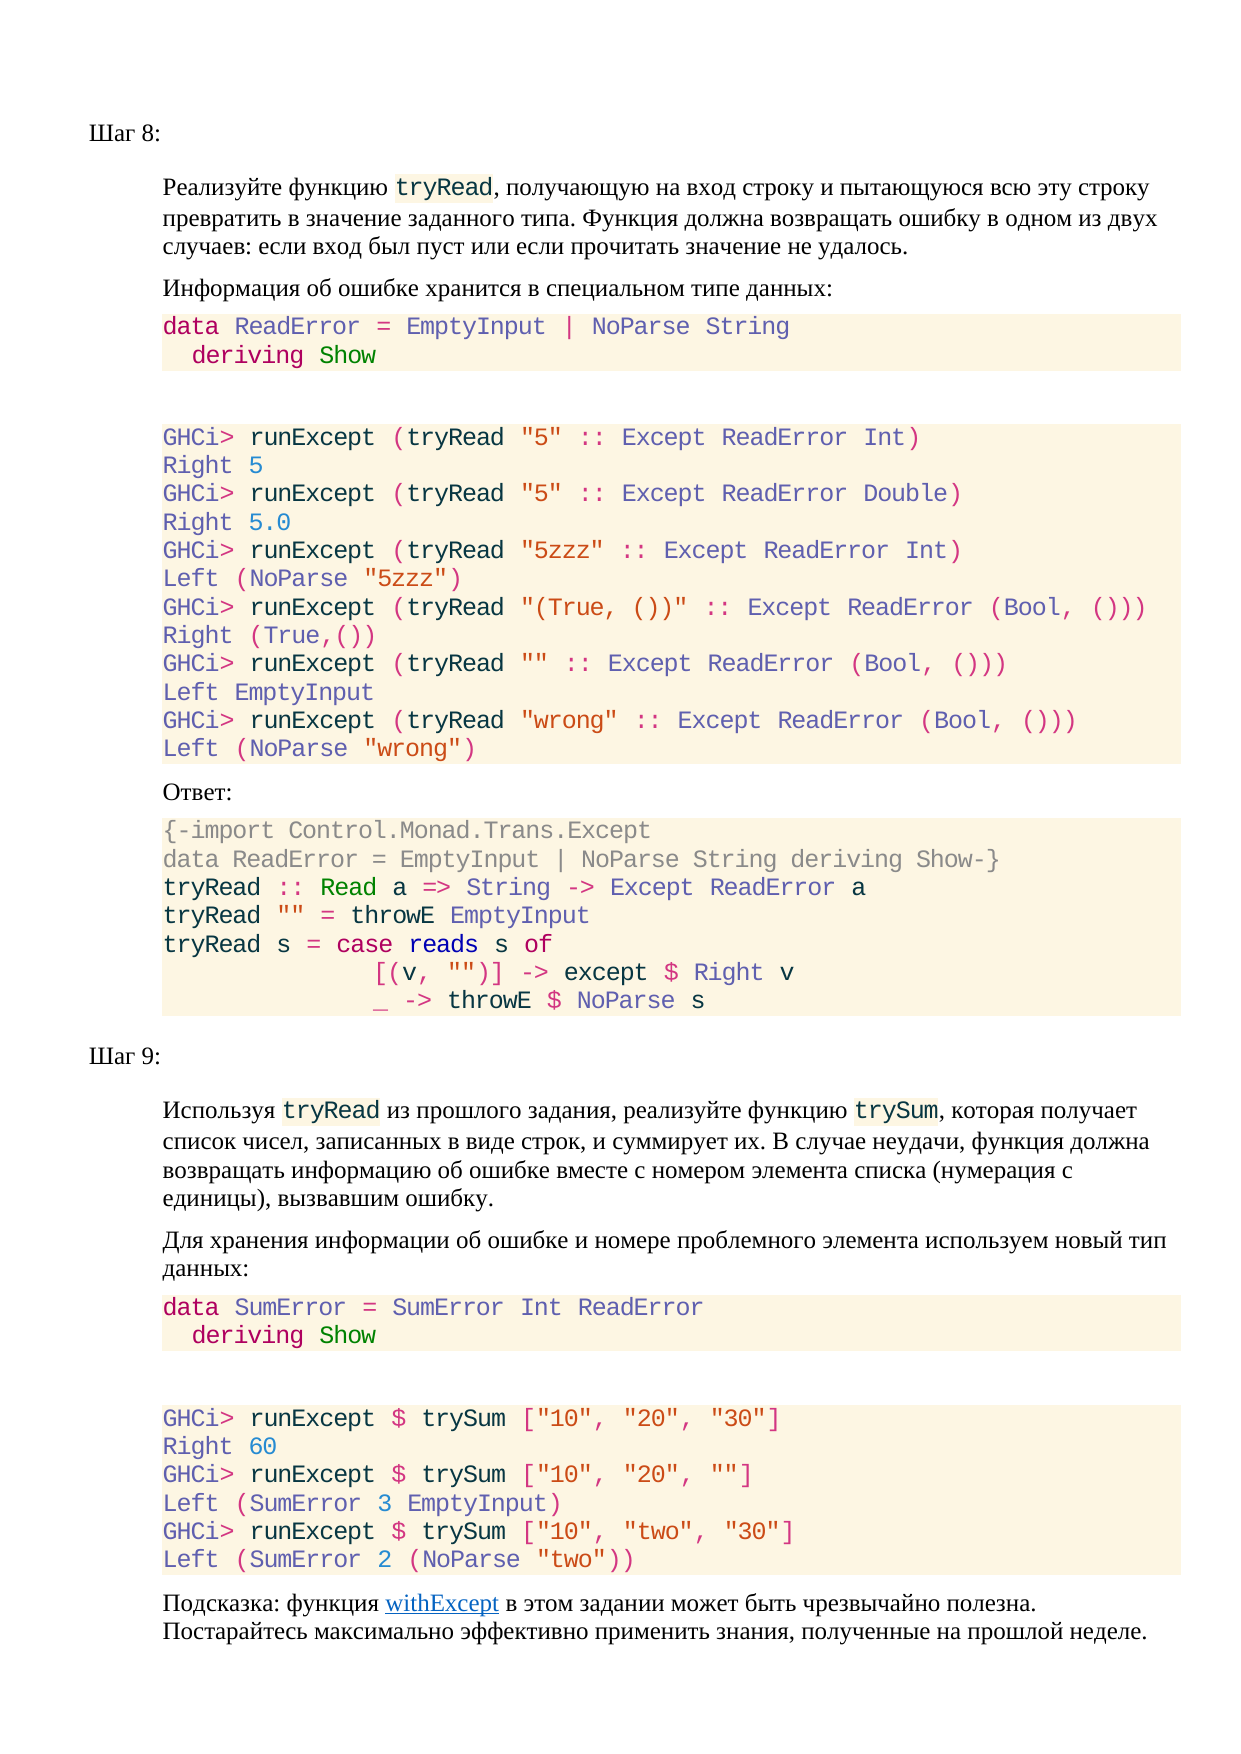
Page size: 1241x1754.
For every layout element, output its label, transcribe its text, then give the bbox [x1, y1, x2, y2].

text data ReadError = EmptyInput | NoParse String [162, 314, 1181, 342]
text data ReadError = EmptyInput | NoParse String deriving Show-} [162, 846, 1181, 875]
text {-import Control.Monad.Trans.Except [162, 818, 1181, 846]
text Right (True,()) [162, 623, 1181, 651]
subtitle Шаг 8: [89, 118, 1181, 147]
text Ответ: [162, 777, 1181, 806]
text GHCi> runExcept (tryRead "" :: Except ReadError (Bool, ())) [162, 651, 1181, 679]
text GHCi> runExcept (tryRead "5" :: Except ReadError Int) [162, 424, 1181, 453]
text GHCi> runExcept $ trySum ["10", "20", ""] [162, 1462, 1181, 1490]
text GHCi> runExcept (tryRead "(True, ())" :: Except ReadError (Bool, ())) [162, 594, 1181, 623]
text Используя tryRead из прошлого задания, реализуйте функцию trySum, которая получает список чисел, записанных в виде строк, и суммирует их. В случае неудачи, функция должна возвращать информацию об ошибке вместе с номером элемента списка (нумерация с единицы), вызвавшим ошибку. [162, 1095, 1181, 1212]
subtitle Шаг 9: [89, 1041, 1181, 1070]
text Для хранения информации об ошибке и номере проблемного элемента используем новый тип данных: [162, 1225, 1181, 1282]
text Right 5 [162, 453, 1181, 481]
text GHCi> runExcept $ trySum ["10", "20", "30"] [162, 1405, 1181, 1433]
text _ -> throwE $ NoParse s [162, 988, 1181, 1016]
text Right 5.0 [162, 509, 1181, 538]
text [(v, "")] -> except $ Right v [162, 960, 1181, 988]
text Подсказка: функция withExcept в этом задании может быть чрезвычайно полезна. Постарайтесь максимально эффективно применить знания, полученные на прошлой неделе. [162, 1588, 1181, 1645]
text Left EmptyInput [162, 679, 1181, 708]
text Right 60 [162, 1433, 1181, 1462]
text GHCi> runExcept $ trySum ["10", "two", "30"] [162, 1518, 1181, 1547]
text deriving Show [162, 1323, 1181, 1351]
text Left (SumError 2 (NoParse "two")) [162, 1547, 1181, 1575]
text Реализуйте функцию tryRead, получающую на вход строку и пытающуюся всю эту строку превратить в значение заданного типа. Функция должна возвращать ошибку в одном из двух случаев: если вход был пуст или если прочитать значение не удалось. [162, 172, 1181, 260]
text Left (NoParse "5zzz") [162, 566, 1181, 594]
text data SumError = SumError Int ReadError [162, 1295, 1181, 1323]
text tryRead :: Read a => String -> Except ReadError a [162, 875, 1181, 903]
text Left (SumError 3 EmptyInput) [162, 1490, 1181, 1518]
text tryRead s = case reads s of [162, 931, 1181, 960]
text Left (NoParse "wrong") [162, 736, 1181, 764]
text Информация об ошибке хранится в специальном типе данных: [162, 273, 1181, 301]
text GHCi> runExcept (tryRead "5" :: Except ReadError Double) [162, 481, 1181, 509]
text GHCi> runExcept (tryRead "5zzz" :: Except ReadError Int) [162, 538, 1181, 566]
text GHCi> runExcept (tryRead "wrong" :: Except ReadError (Bool, ())) [162, 708, 1181, 736]
text tryRead "" = throwE EmptyInput [162, 903, 1181, 931]
text deriving Show [162, 342, 1181, 371]
